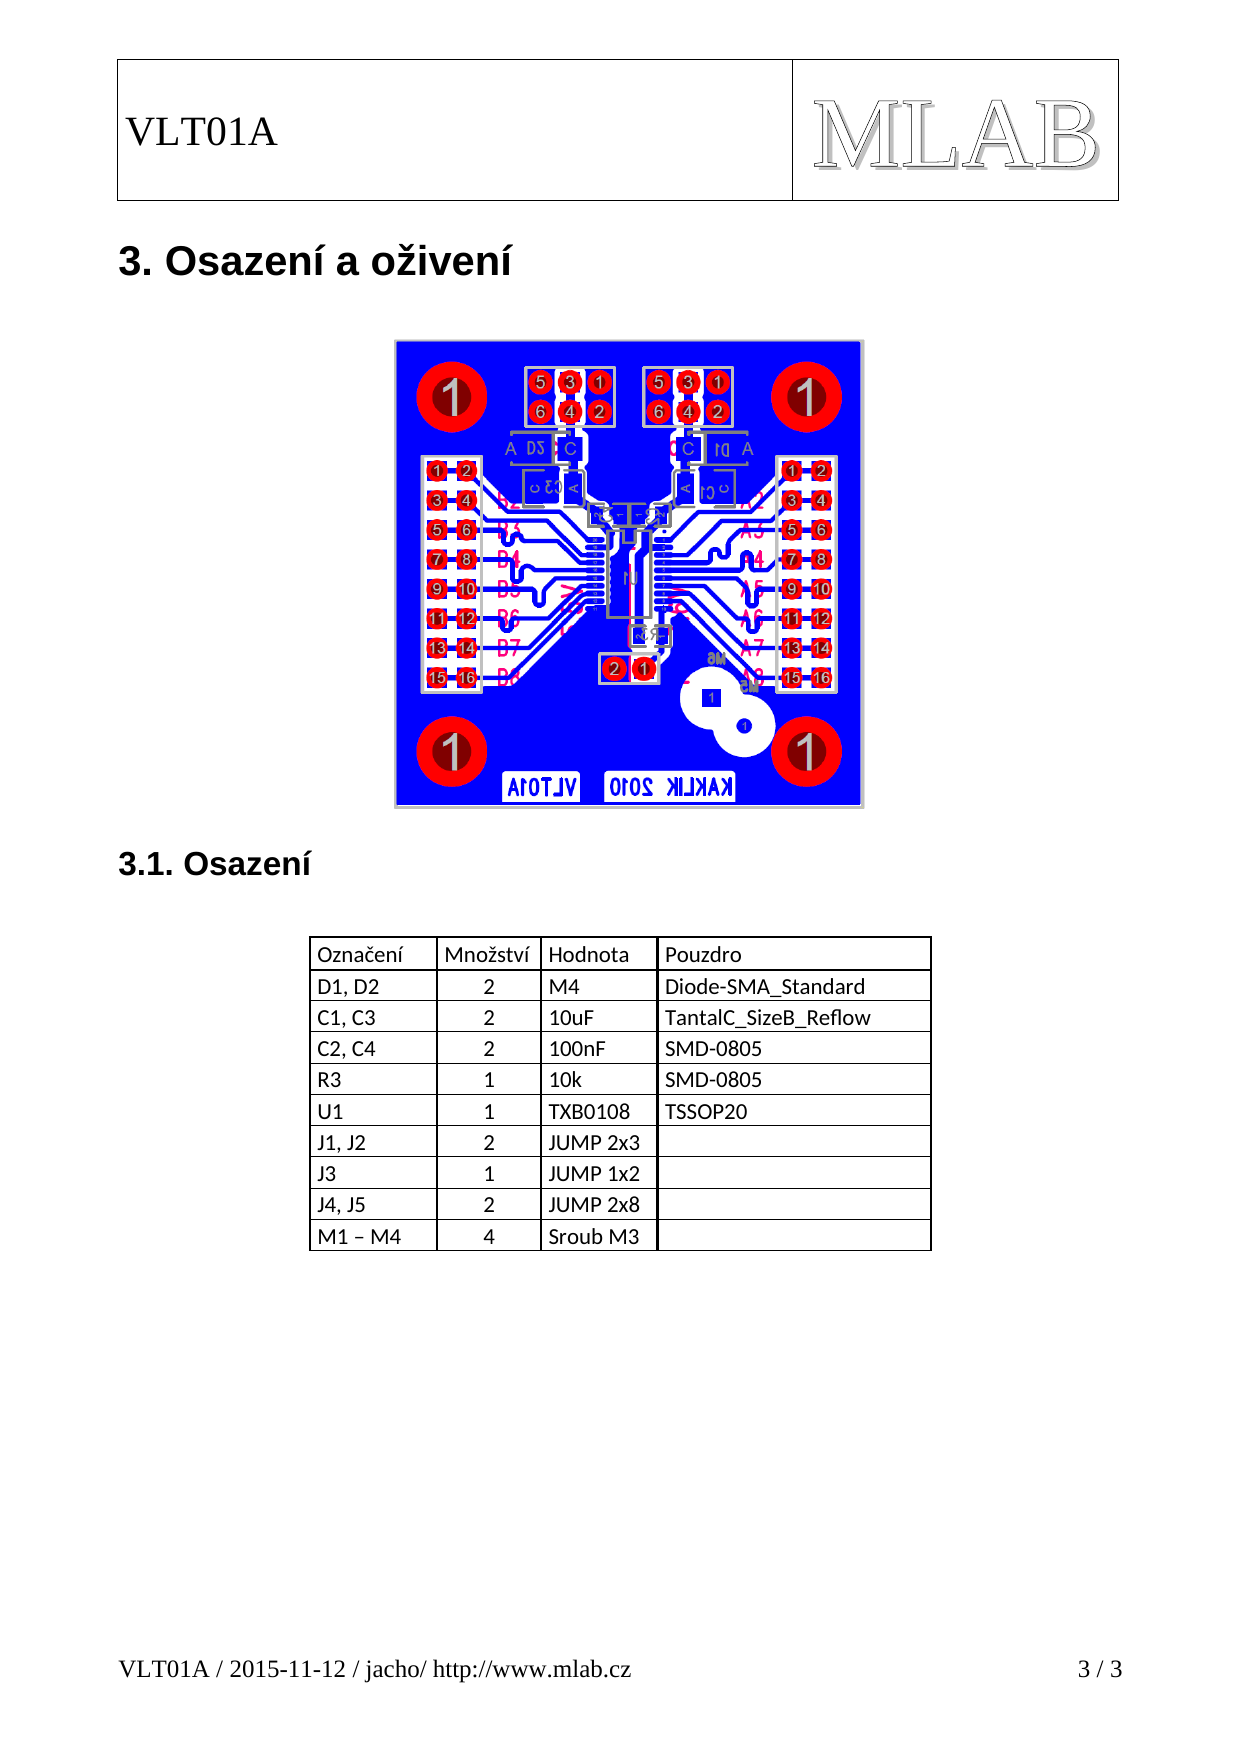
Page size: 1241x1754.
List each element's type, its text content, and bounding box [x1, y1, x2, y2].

table_header Pouzdro [659, 938, 930, 969]
table_cell Diode-SMA_Standard [659, 971, 930, 1000]
table_cell [659, 1189, 930, 1219]
table_cell JUMP 1x2 [542, 1157, 656, 1187]
table_cell 2 [438, 1032, 540, 1062]
table_cell R3 [311, 1064, 436, 1094]
table_cell TXB0108 [542, 1095, 656, 1125]
table_header Označení [311, 938, 436, 969]
table_cell 2 [438, 971, 540, 1000]
table_cell SMD-0805 [659, 1032, 930, 1062]
table_cell JUMP 2x8 [542, 1189, 656, 1219]
subtitle Osazení [118, 844, 1122, 882]
table_cell C2, C4 [311, 1032, 436, 1062]
table_cell 2 [438, 1126, 540, 1156]
table_cell C1, C3 [311, 1001, 436, 1031]
table_cell M1 – M4 [311, 1220, 436, 1250]
table_cell J1, J2 [311, 1126, 436, 1156]
table_cell [659, 1220, 930, 1250]
table_cell 4 [438, 1220, 540, 1250]
table_cell 1 [438, 1157, 540, 1187]
table_cell TantalC_SizeB_Reflow [659, 1001, 930, 1031]
table_cell U1 [311, 1095, 436, 1125]
table_cell J4, J5 [311, 1189, 436, 1219]
table_cell 2 [438, 1001, 540, 1031]
table_cell 10k [542, 1064, 656, 1094]
table_cell Sroub M3 [542, 1220, 656, 1250]
table_cell JUMP 2x3 [542, 1126, 656, 1156]
table_cell TSSOP20 [659, 1095, 930, 1125]
table_cell J3 [311, 1157, 436, 1187]
table_cell 100nF [542, 1032, 656, 1062]
table_header Hodnota [542, 938, 656, 969]
table_cell M4 [542, 971, 656, 1000]
table_cell 10uF [542, 1001, 656, 1031]
table_cell [659, 1126, 930, 1156]
table_cell 2 [438, 1189, 540, 1219]
picture [392, 337, 867, 811]
table_cell D1, D2 [311, 971, 436, 1000]
table_cell 1 [438, 1095, 540, 1125]
table_header Množství [438, 938, 540, 969]
table_cell 1 [438, 1064, 540, 1094]
subtitle Osazení a oživení [118, 236, 1122, 284]
table_cell [659, 1157, 930, 1187]
table_cell SMD-0805 [659, 1064, 930, 1094]
